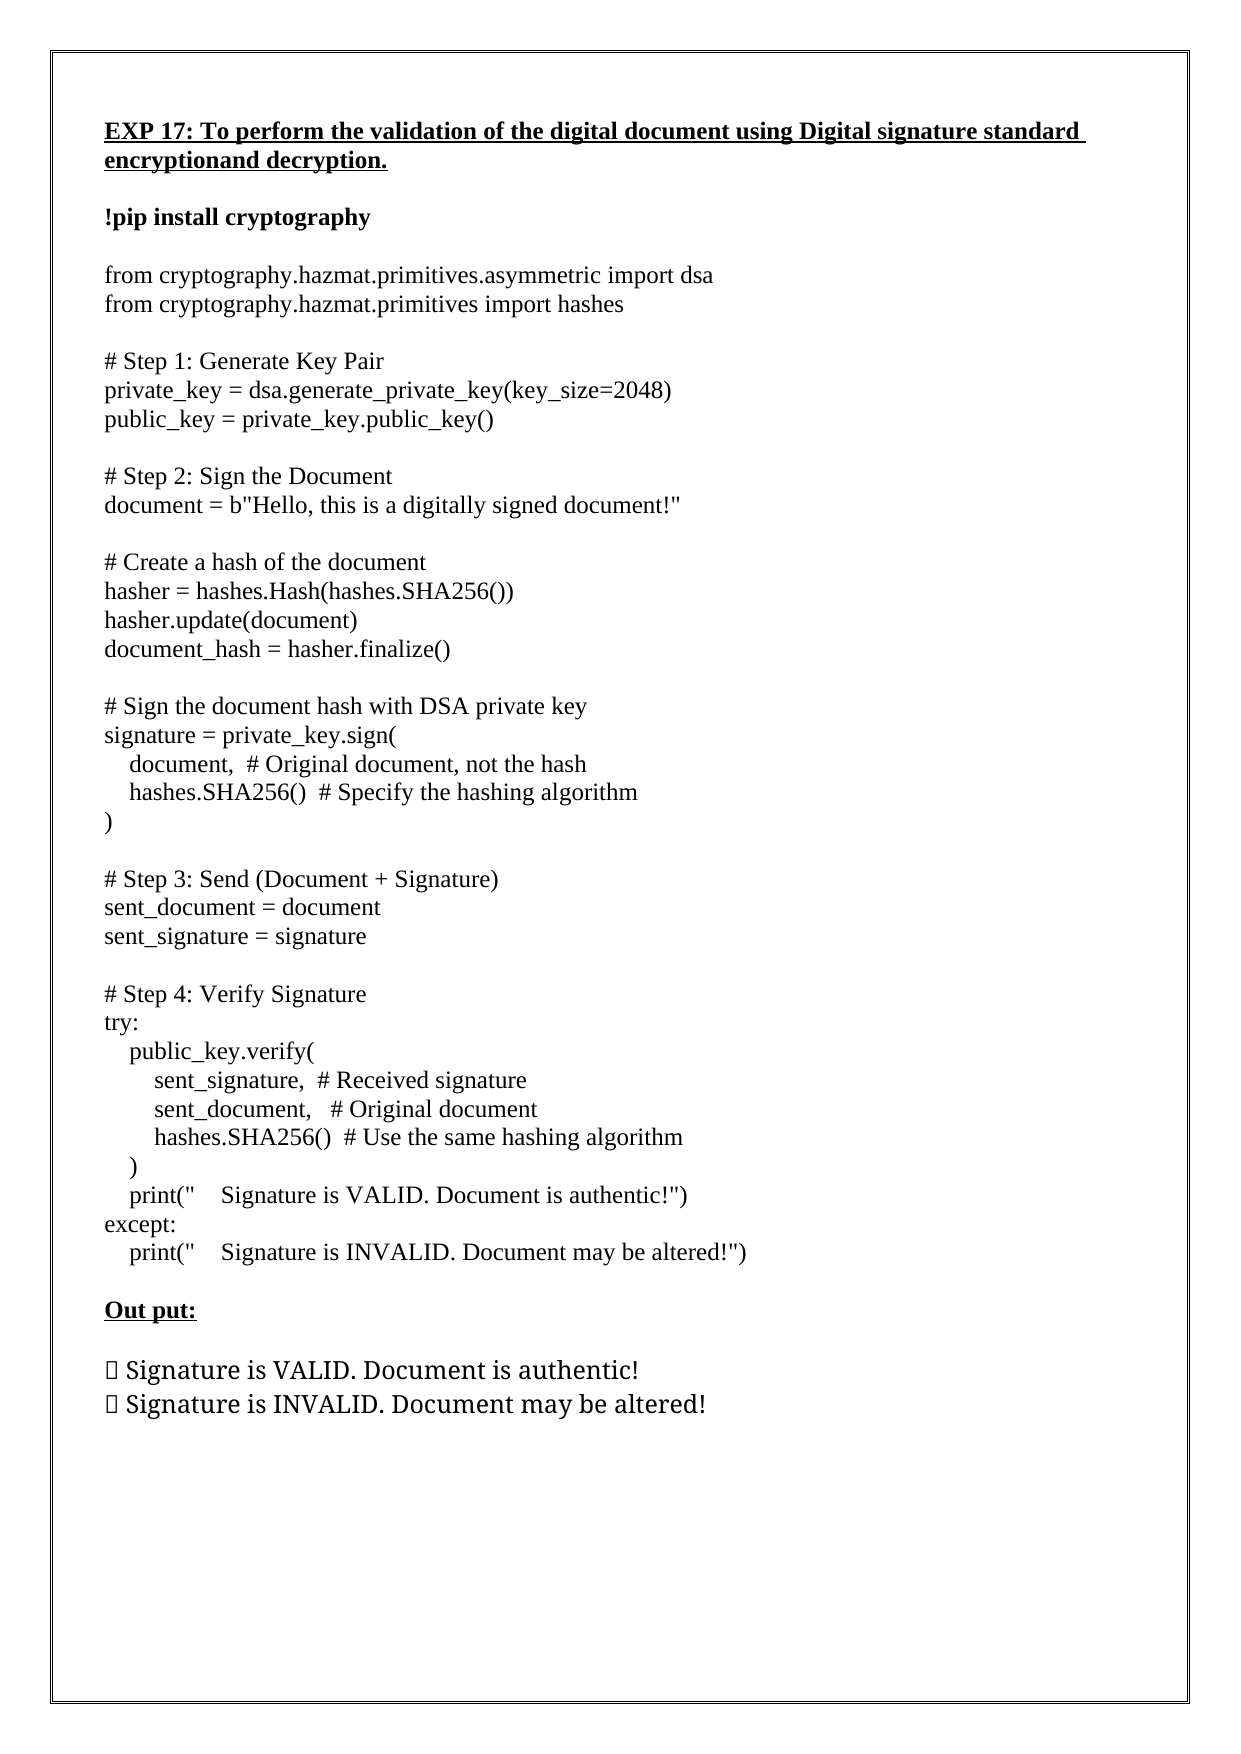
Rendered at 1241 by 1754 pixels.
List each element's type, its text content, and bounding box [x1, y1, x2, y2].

text ✅ Signature is VALID. Document is authentic! [104, 1352, 1146, 1387]
text sent_document = document [104, 892, 1146, 921]
text public_key.verify( [104, 1036, 1146, 1065]
text sent_signature, # Received signature [104, 1065, 1146, 1094]
text ❌ Signature is INVALID. Document may be altered! [104, 1387, 1146, 1421]
text !pip install cryptography [104, 202, 1146, 231]
text sent_document, # Original document [104, 1094, 1146, 1122]
text # Sign the document hash with DSA private key [104, 691, 1146, 720]
text document = b"Hello, this is a digitally signed document!" [104, 490, 1146, 519]
text from cryptography.hazmat.primitives import hashes [104, 289, 1146, 317]
text hasher = hashes.Hash(hashes.SHA256()) [104, 576, 1146, 605]
text from cryptography.hazmat.primitives.asymmetric import dsa [104, 260, 1146, 289]
text ) [104, 1151, 1146, 1180]
text hasher.update(document) [104, 605, 1146, 634]
text ) [104, 806, 1146, 835]
text document_hash = hasher.finalize() [104, 634, 1146, 662]
text hashes.SHA256() # Specify the hashing algorithm [104, 777, 1146, 806]
text document, # Original document, not the hash [104, 749, 1146, 777]
text # Step 3: Send (Document + Signature) [104, 864, 1146, 892]
text except: [104, 1209, 1146, 1237]
text try: [104, 1007, 1146, 1036]
text print("❌ Signature is INVALID. Document may be altered!") [104, 1237, 1146, 1266]
text # Step 1: Generate Key Pair [104, 346, 1146, 375]
text sent_signature = signature [104, 921, 1146, 950]
text Out put: [104, 1295, 1146, 1324]
text EXP 17: To perform the validation of the digital document using Digital signature standard encryptionand decryption. [104, 116, 1146, 174]
text # Step 2: Sign the Document [104, 461, 1146, 490]
text # Create a hash of the document [104, 547, 1146, 576]
text private_key = dsa.generate_private_key(key_size=2048) [104, 375, 1146, 404]
text print("✅ Signature is VALID. Document is authentic!") [104, 1180, 1146, 1209]
text hashes.SHA256() # Use the same hashing algorithm [104, 1122, 1146, 1151]
text signature = private_key.sign( [104, 720, 1146, 749]
text public_key = private_key.public_key() [104, 404, 1146, 432]
text # Step 4: Verify Signature [104, 979, 1146, 1007]
